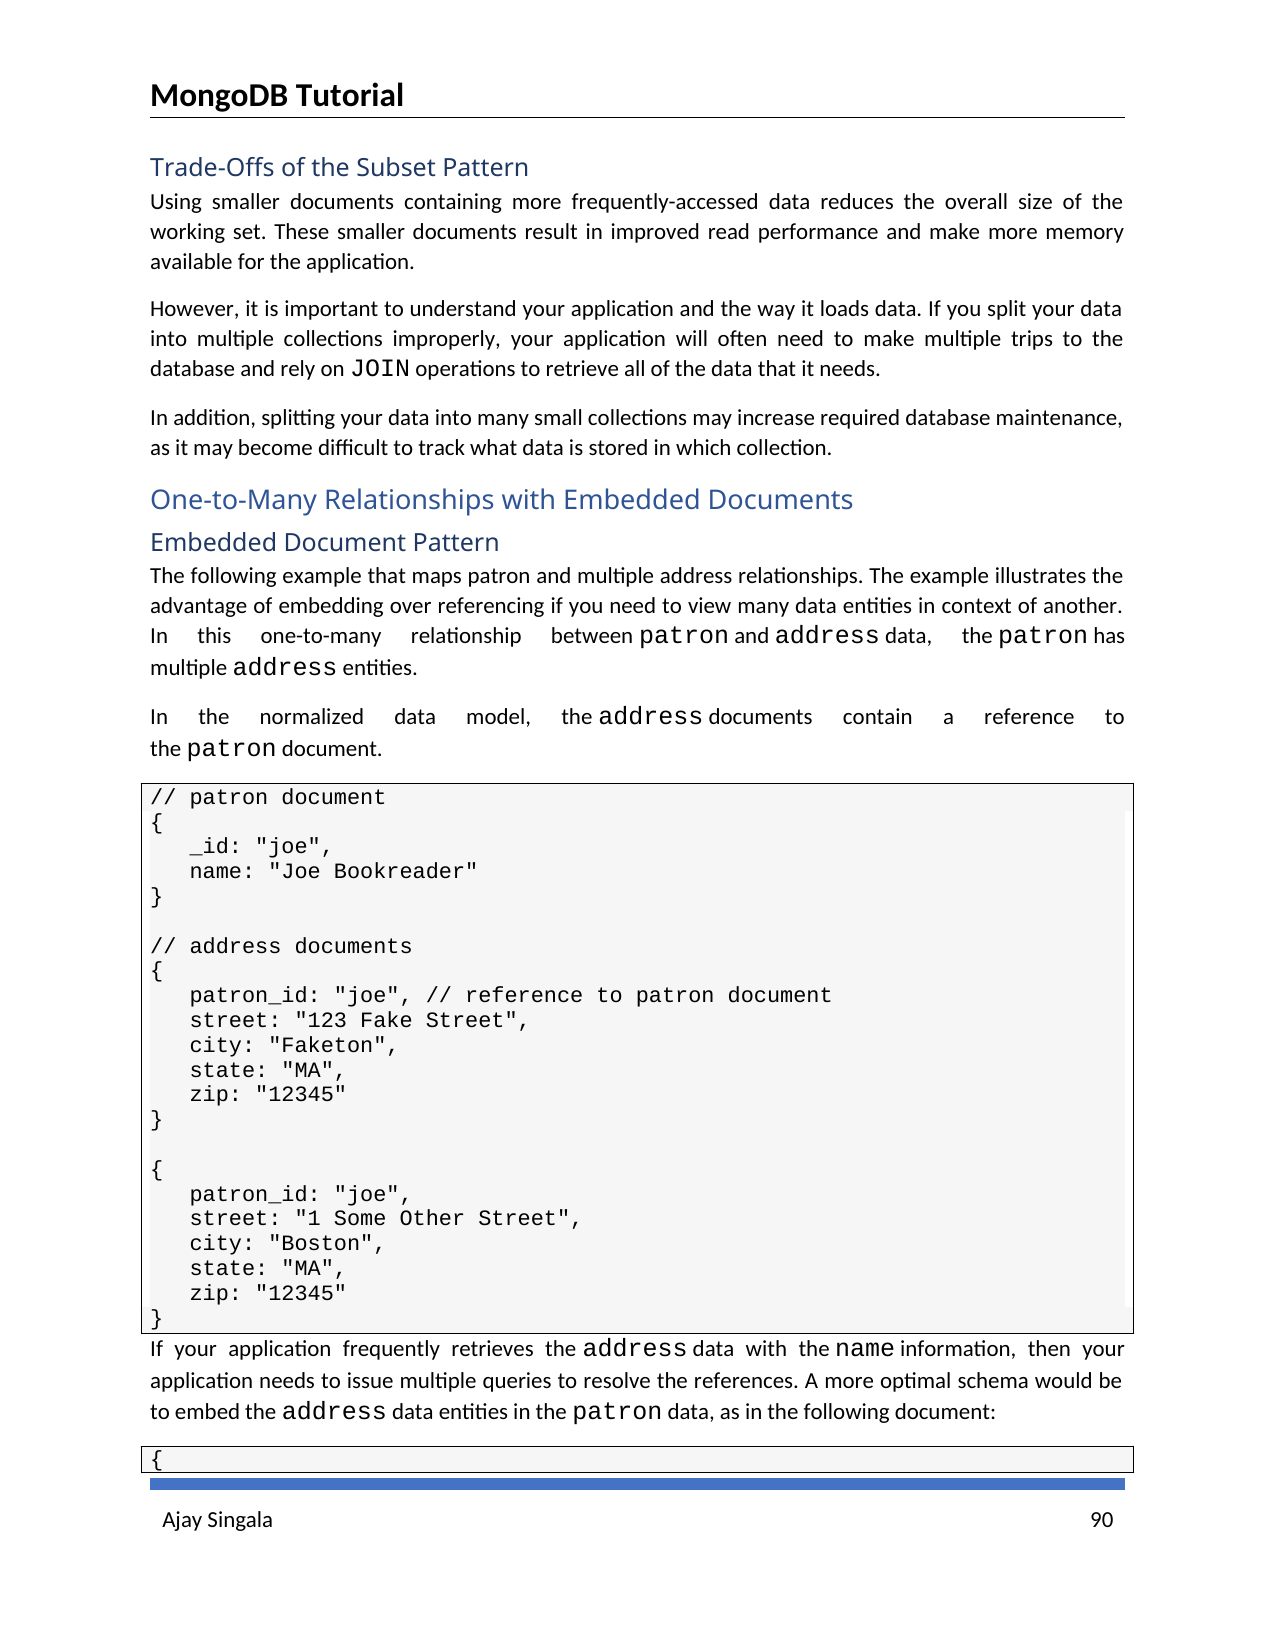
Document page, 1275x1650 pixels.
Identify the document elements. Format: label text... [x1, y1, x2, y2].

text // patron document [142, 784, 1133, 811]
text name: "Joe Bookreader" [150, 860, 1125, 885]
text The following example that maps patron and multiple address relationships. The example illustrates the advantage of embedding over referencing if you need to view many data entities in context of another. In this one-to-many relationship between patron and address data, the patron has multiple address entities. [150, 561, 1125, 683]
subtitle Embedded Document Pattern [150, 524, 1125, 558]
text } [142, 1303, 1133, 1333]
text state: "MA", [150, 1257, 1125, 1282]
text { [150, 959, 1125, 984]
text patron_id: "joe", [150, 1183, 1125, 1207]
text Using smaller documents containing more frequently-accessed data reduces the overall size of the working set. These smaller documents result in improved read performance and make more memory available for the application. [150, 187, 1125, 275]
text In the normalized data model, the address documents contain a reference to the patron document. [150, 702, 1125, 764]
text If your application frequently retrieves the address data with the name information, then your application needs to issue multiple queries to resolve the references. A more optimal schema would be to embed the address data entities in the patron data, as in the following document: [150, 1394, 1125, 1427]
text { [150, 1158, 1125, 1183]
text In addition, splitting your data into many small collections may increase required database maintenance, as it may become difficult to track what data is stored in which collection. [150, 403, 1125, 461]
text state: "MA", [150, 1059, 1125, 1083]
subtitle One-to-Many Relationships with Embedded Documents [150, 480, 1125, 517]
text { [150, 811, 1125, 836]
text patron_id: "joe", // reference to patron document [150, 984, 1125, 1009]
text } [150, 885, 1125, 910]
text { [142, 1447, 1133, 1472]
text _id: "joe", [150, 836, 1125, 860]
subtitle Trade-Offs of the Subset Pattern [150, 150, 1125, 184]
text street: "1 Some Other Street", [150, 1207, 1125, 1232]
text street: "123 Fake Street", [150, 1009, 1125, 1034]
text } [150, 1108, 1125, 1133]
text city: "Faketon", [150, 1034, 1125, 1059]
text // address documents [150, 935, 1125, 959]
text city: "Boston", [150, 1232, 1125, 1257]
text However, it is important to understand your application and the way it loads data. If you split your data into multiple collections improperly, your application will often need to make multiple trips to the database and rely on JOIN operations to retrieve all of the data that it needs. [150, 294, 1125, 384]
text If your application frequently retrieves the address data with the name information, then your application needs to issue multiple queries to resolve the references. A more optimal schema would be to embed the address data entities in the patron data, as in the following document: [150, 1334, 1125, 1367]
text zip: "12345" [150, 1282, 1125, 1303]
text zip: "12345" [150, 1083, 1125, 1108]
